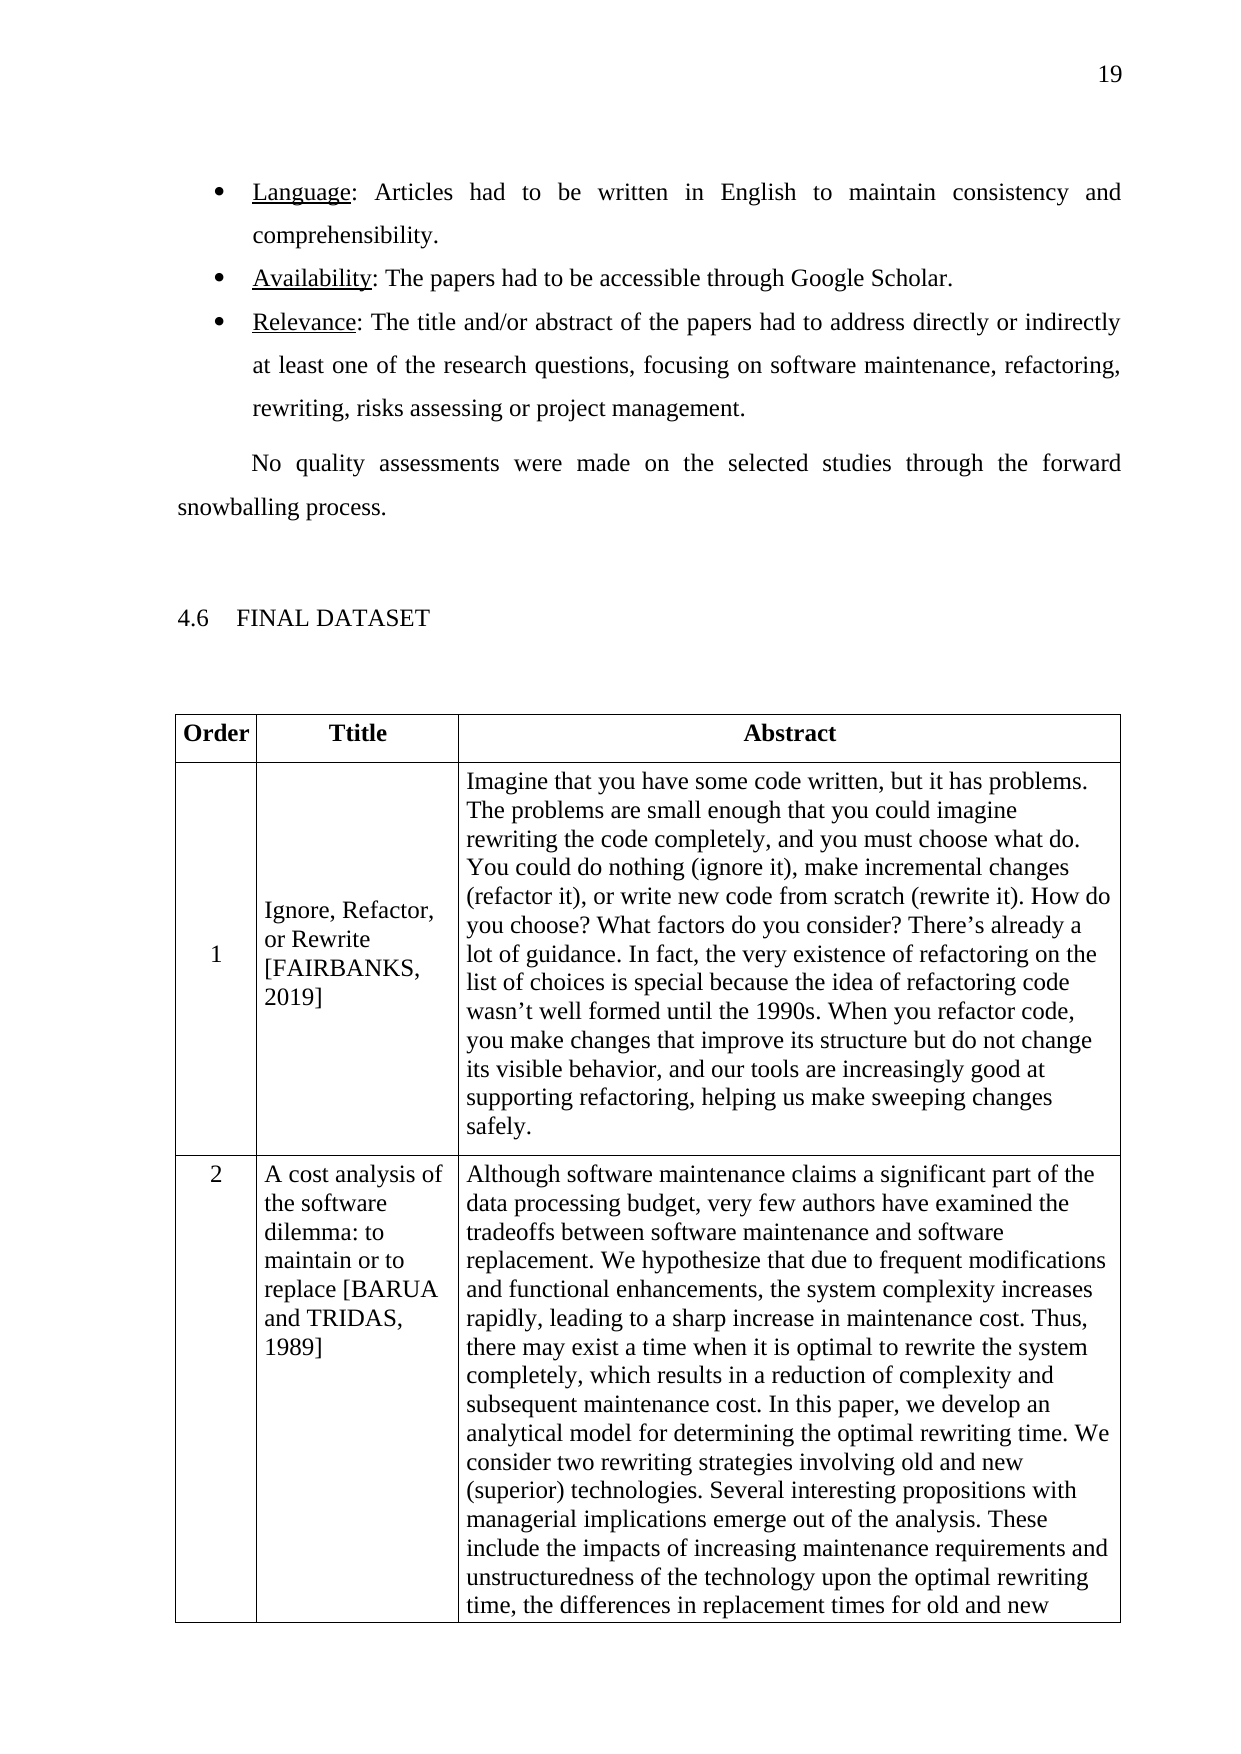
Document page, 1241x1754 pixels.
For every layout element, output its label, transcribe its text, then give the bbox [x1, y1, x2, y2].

table_cell 1 [176, 763, 256, 1155]
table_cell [257, 1156, 458, 1622]
subtitle 4.6 FINAL DATASET [177, 603, 1122, 632]
table_header Order [176, 715, 256, 762]
list Relevance: The title and/or abstract of the papers had to address directly or indirectly at least one of the research questions, focusing on software maintenance, refactoring, rewriting, risks assessing or project management. [215, 307, 1122, 422]
table_cell Imagine that you have some code written, but it has problems. The problems are small enough that you could imagine rewriting the code completely, and you must choose what do. You could do nothing (ignore it), make incremental changes (refactor it), or write new code from scratch (rewrite it). How do you choose? What factors do you consider? There’s already a lot of guidance. In fact, the very existence of refactoring on the list of choices is special because the idea of refactoring code wasn’t well formed until the 1990s. When you refactor code, you make changes that improve its structure but do not change its visible behavior, and our tools are increasingly good at supporting refactoring, helping us make sweeping changes safely. [459, 763, 1120, 1155]
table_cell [459, 1156, 1120, 1622]
list Language: Articles had to be written in English to maintain consistency and comprehensibility. [215, 177, 1122, 249]
list Availability: The papers had to be accessible through Google Scholar. [215, 263, 1122, 292]
table_cell 2 [176, 1156, 256, 1622]
table_header Ttitle [257, 715, 458, 762]
table_cell Ignore, Refactor, or Rewrite [FAIRBANKS, 2019] [257, 763, 458, 1155]
text No quality assessments were made on the selected studies through the forward snowballing process. [177, 448, 1122, 520]
table_header Abstract [459, 715, 1120, 762]
